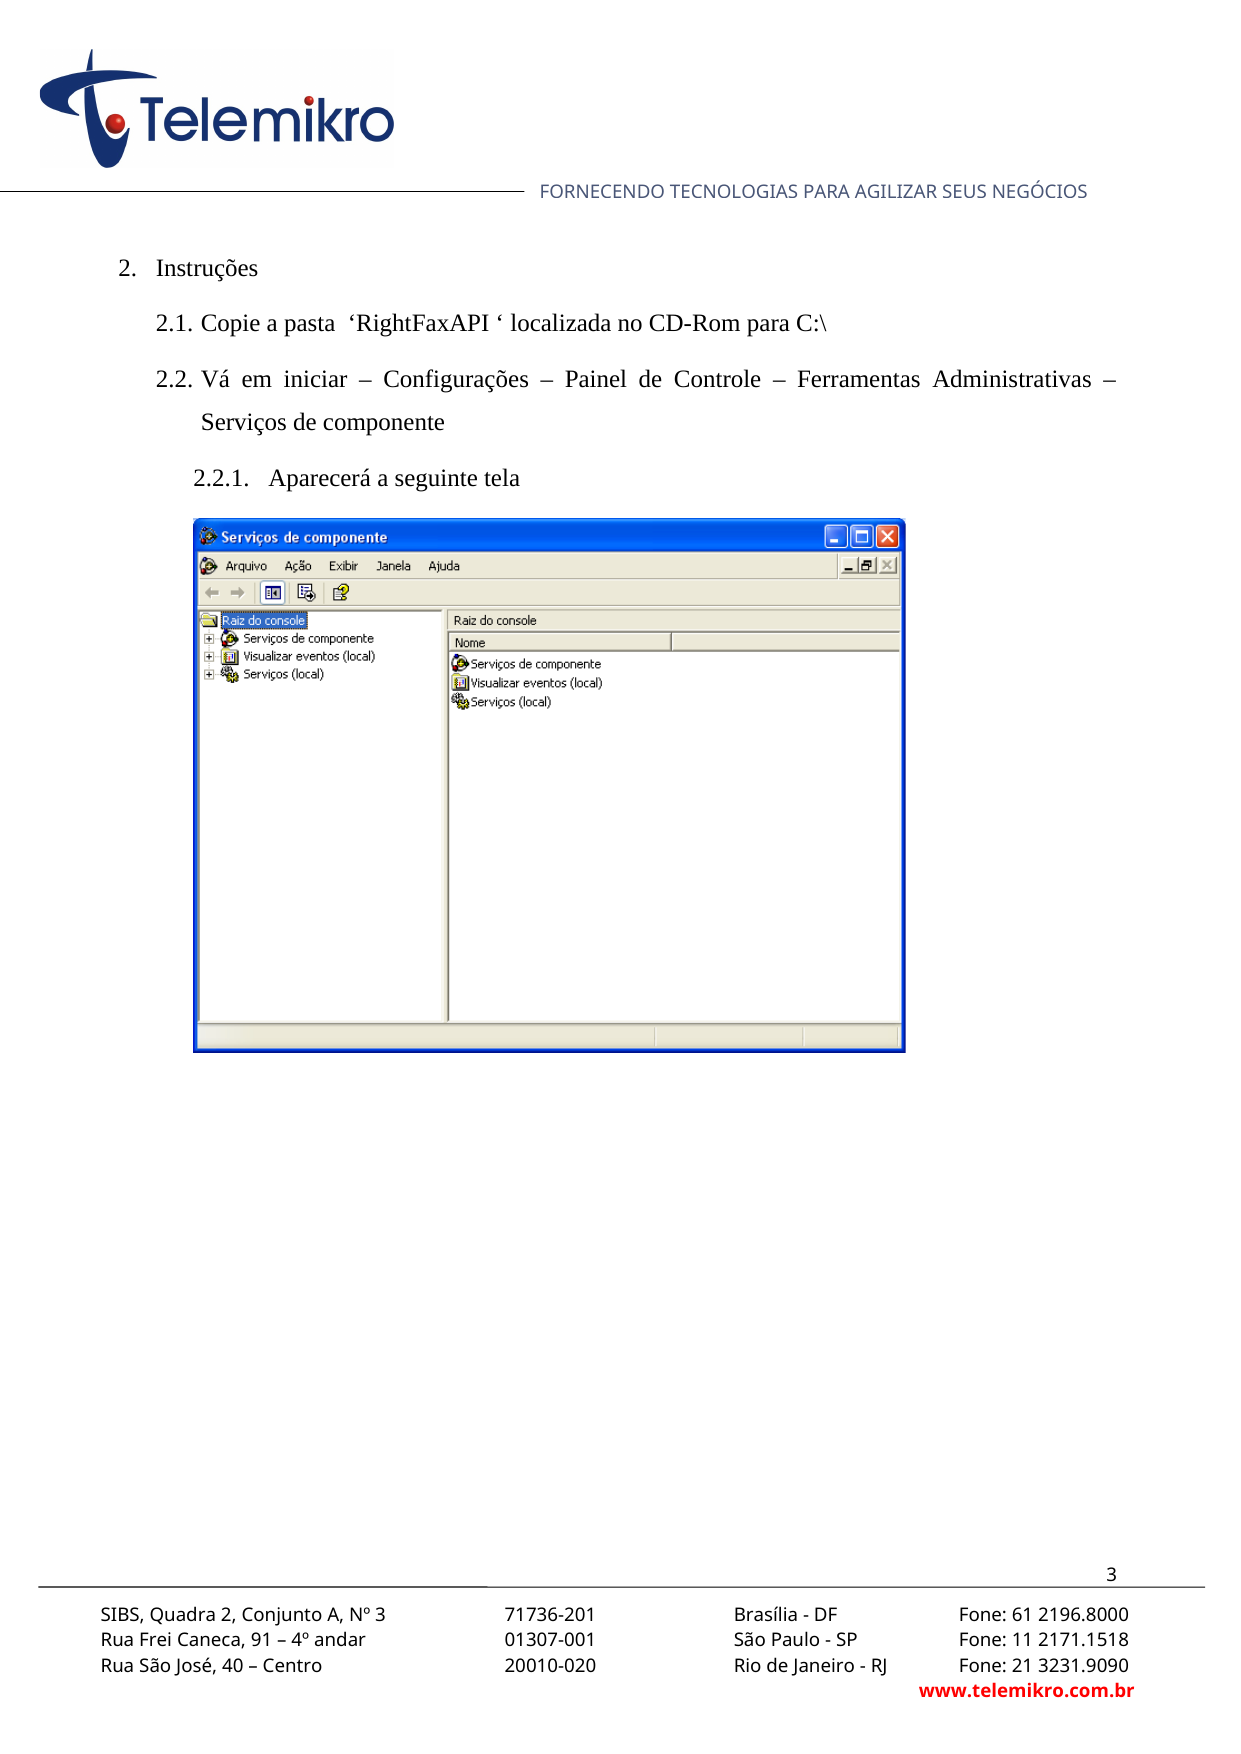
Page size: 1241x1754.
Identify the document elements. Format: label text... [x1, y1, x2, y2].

list Copie a pasta ‘RightFaxAPI ‘ localizada no CD-Rom para C:\ [156, 308, 1117, 337]
picture [193, 518, 906, 1053]
list Vá em iniciar – Configurações – Painel de Controle – Ferramentas Administrativas – Serviços de componente [156, 364, 1117, 436]
list Instruções [118, 253, 1117, 282]
list Aparecerá a seguinte tela [193, 463, 1117, 492]
picture [39, 49, 394, 168]
